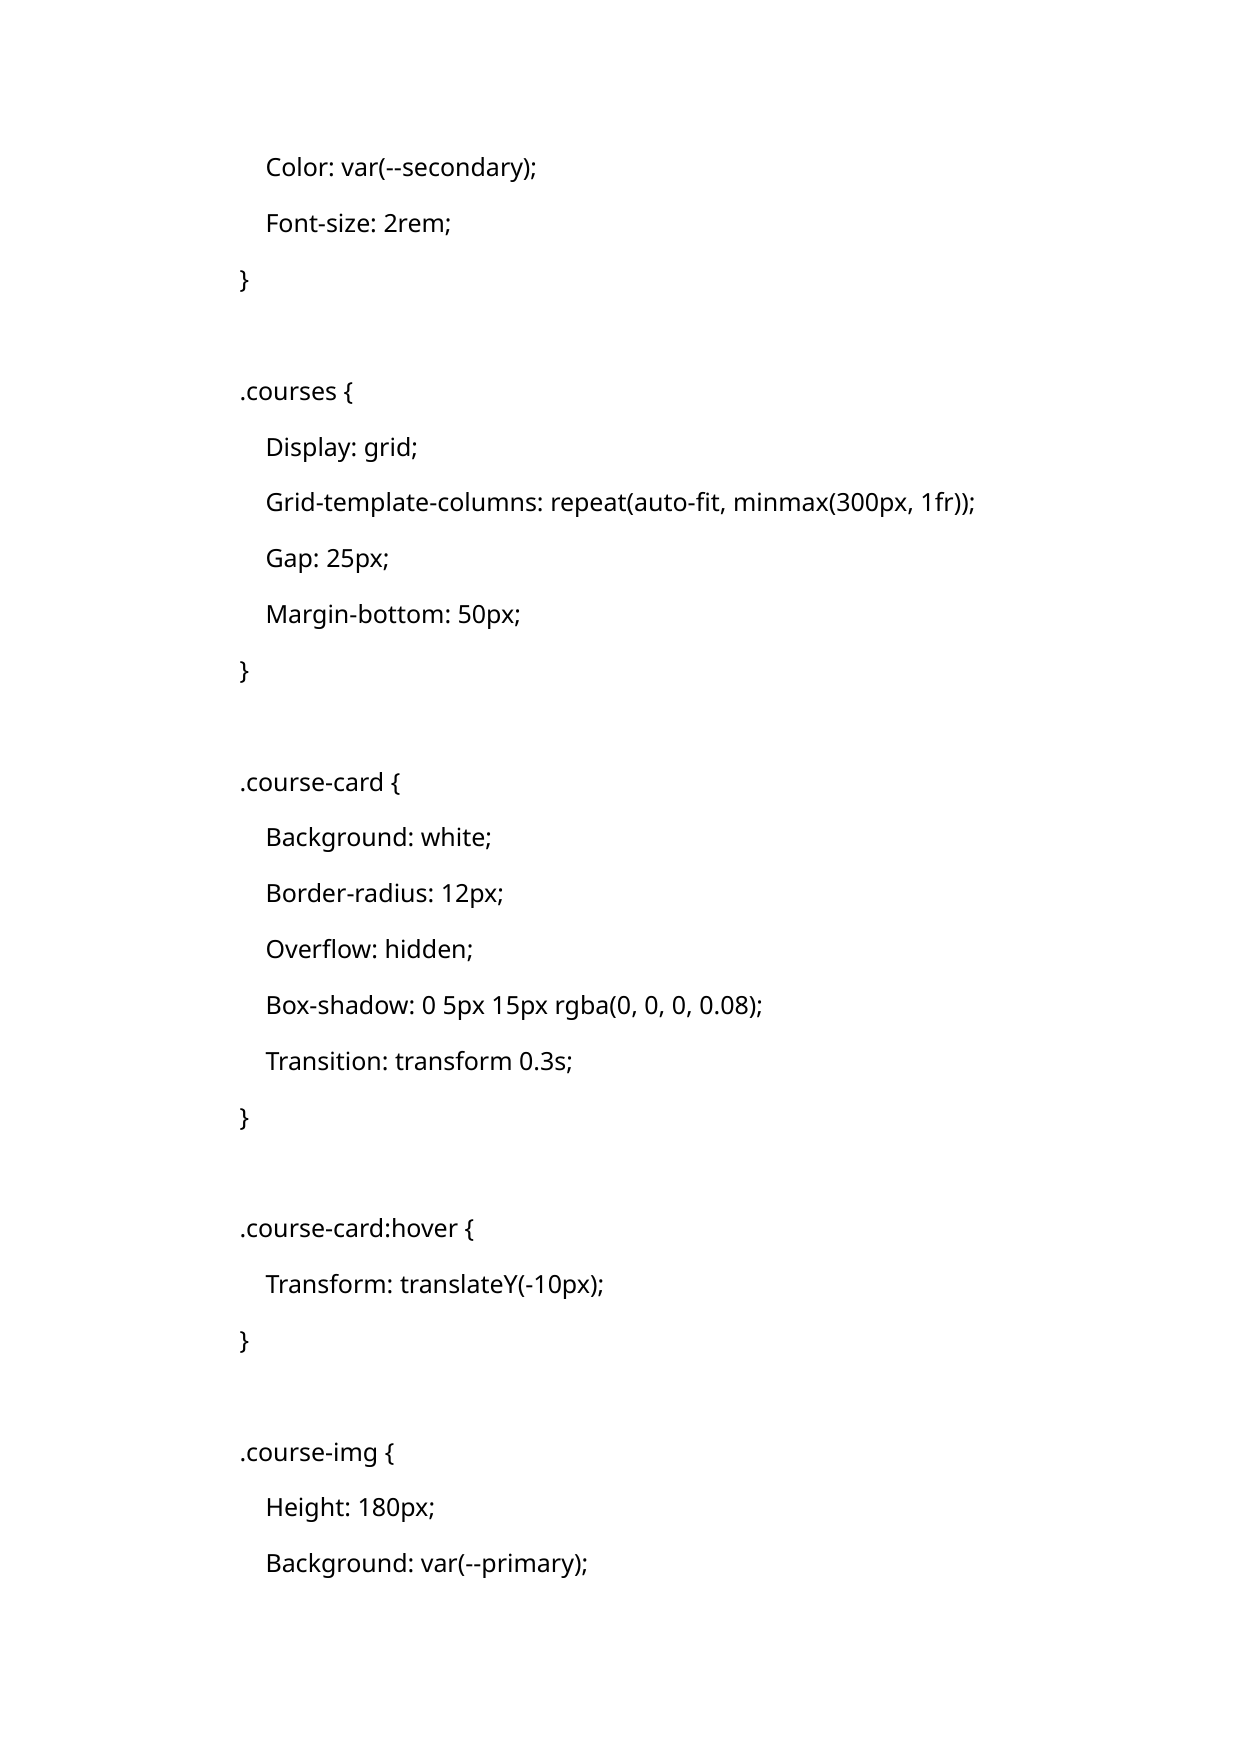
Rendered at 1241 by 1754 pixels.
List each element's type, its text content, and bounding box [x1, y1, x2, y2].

text Margin-bottom: 50px; [187, 597, 1053, 631]
text Font-size: 2rem; [187, 206, 1053, 240]
text Background: white; [187, 820, 1053, 854]
text Gap: 25px; [187, 541, 1053, 575]
text Grid-template-columns: repeat(auto-fit, minmax(300px, 1fr)); [187, 485, 1053, 519]
text .course-card:hover { [187, 1211, 1053, 1245]
text } [187, 262, 1053, 296]
text Border-radius: 12px; [187, 876, 1053, 910]
text Overflow: hidden; [187, 932, 1053, 966]
text .courses { [187, 373, 1053, 407]
text Color: var(--secondary); [187, 150, 1053, 184]
text Height: 180px; [187, 1490, 1053, 1524]
text Transition: transform 0.3s; [187, 1043, 1053, 1077]
text Transform: translateY(-10px); [187, 1267, 1053, 1301]
text Box-shadow: 0 5px 15px rgba(0, 0, 0, 0.08); [187, 987, 1053, 1022]
text } [187, 1322, 1053, 1357]
text } [187, 652, 1053, 687]
text .course-card { [187, 764, 1053, 798]
text } [187, 1099, 1053, 1133]
text Background: var(--primary); [187, 1546, 1053, 1580]
text Display: grid; [187, 429, 1053, 463]
text .course-img { [187, 1434, 1053, 1468]
